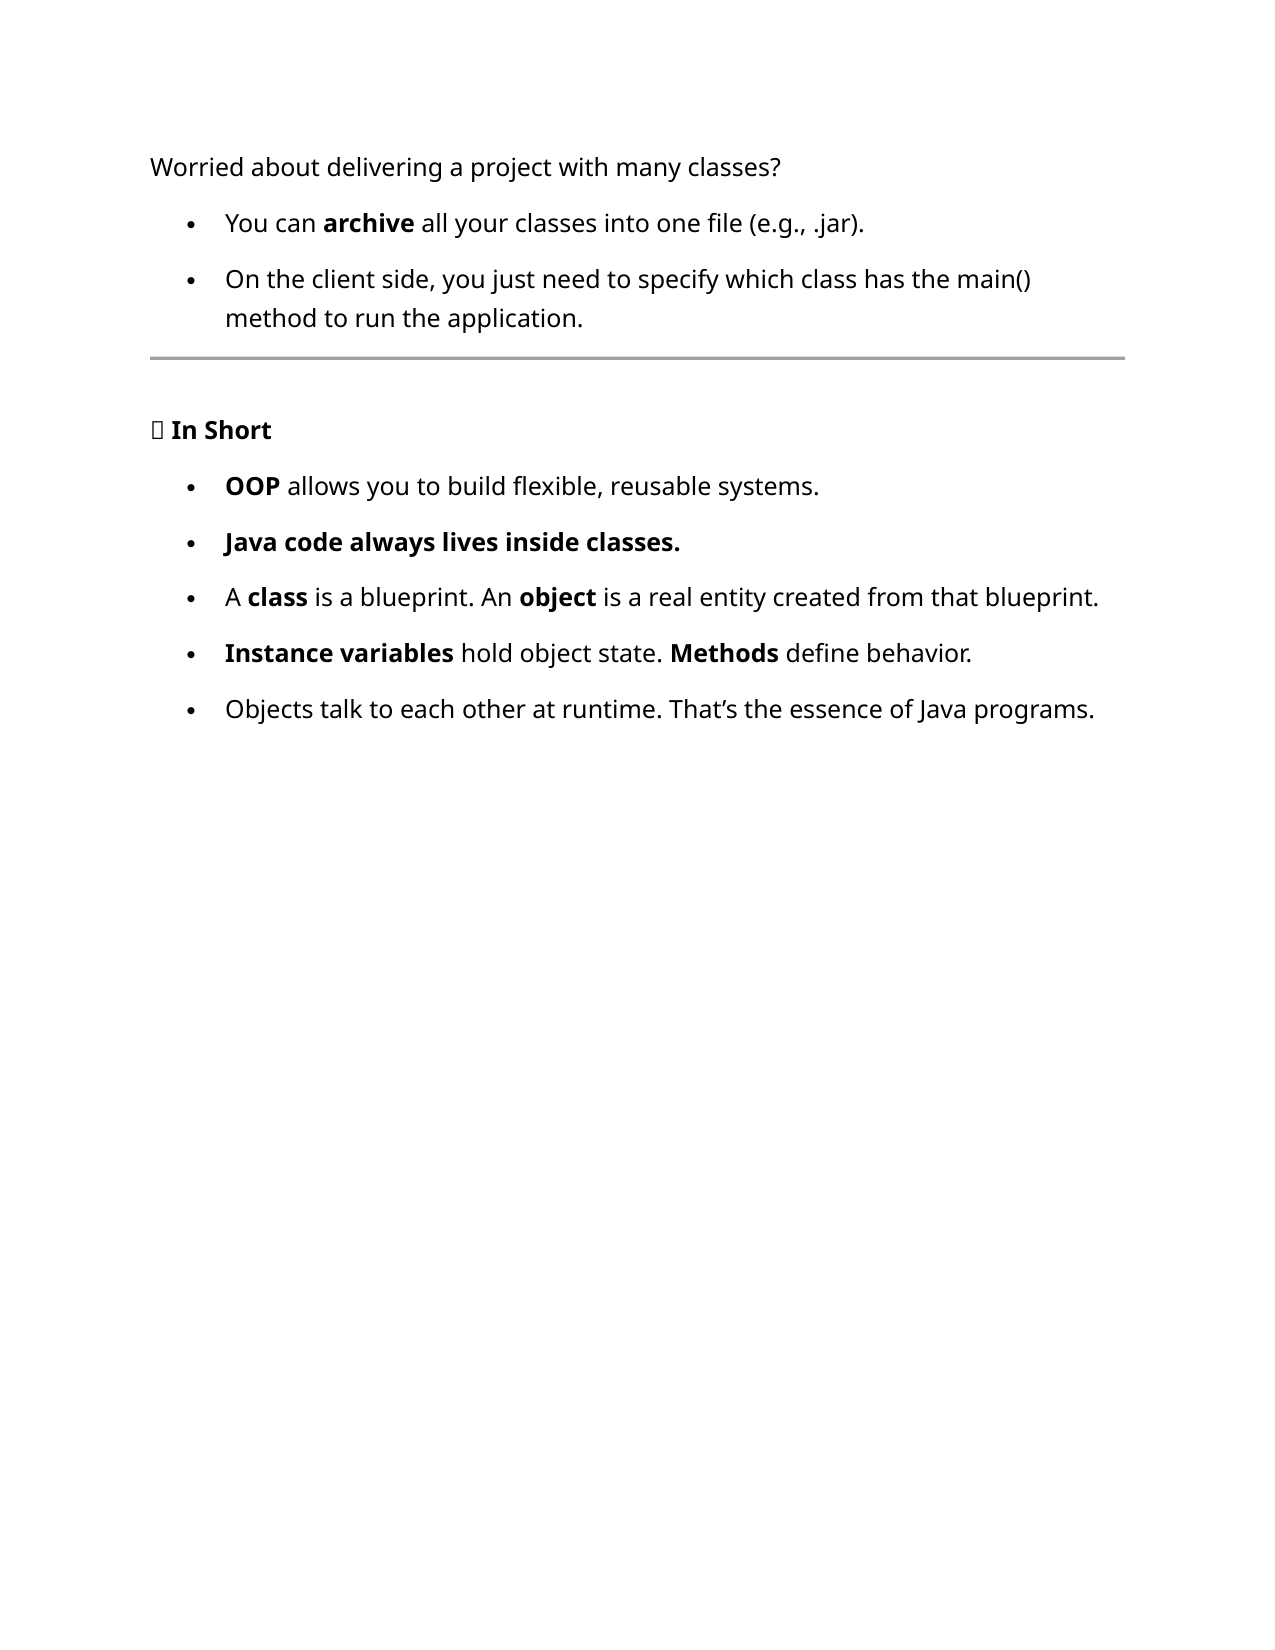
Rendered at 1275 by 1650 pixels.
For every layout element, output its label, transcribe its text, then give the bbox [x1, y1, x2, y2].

list Objects talk to each other at runtime. That’s the essence of Java programs. [187, 692, 1125, 726]
list Java code always lives inside classes. [187, 524, 1125, 558]
text Worried about delivering a project with many classes? [150, 150, 1125, 184]
list You can archive all your classes into one file (e.g., .jar). [187, 206, 1125, 240]
list A class is a blueprint. An object is a real entity created from that blueprint. [187, 580, 1125, 614]
text ✅ In Short [150, 412, 1125, 447]
list Instance variables hold object state. Methods define behavior. [187, 636, 1125, 670]
list On the client side, you just need to specify which class has the main() method to run the application. [187, 262, 1125, 335]
list OOP allows you to build flexible, reusable systems. [187, 468, 1125, 502]
